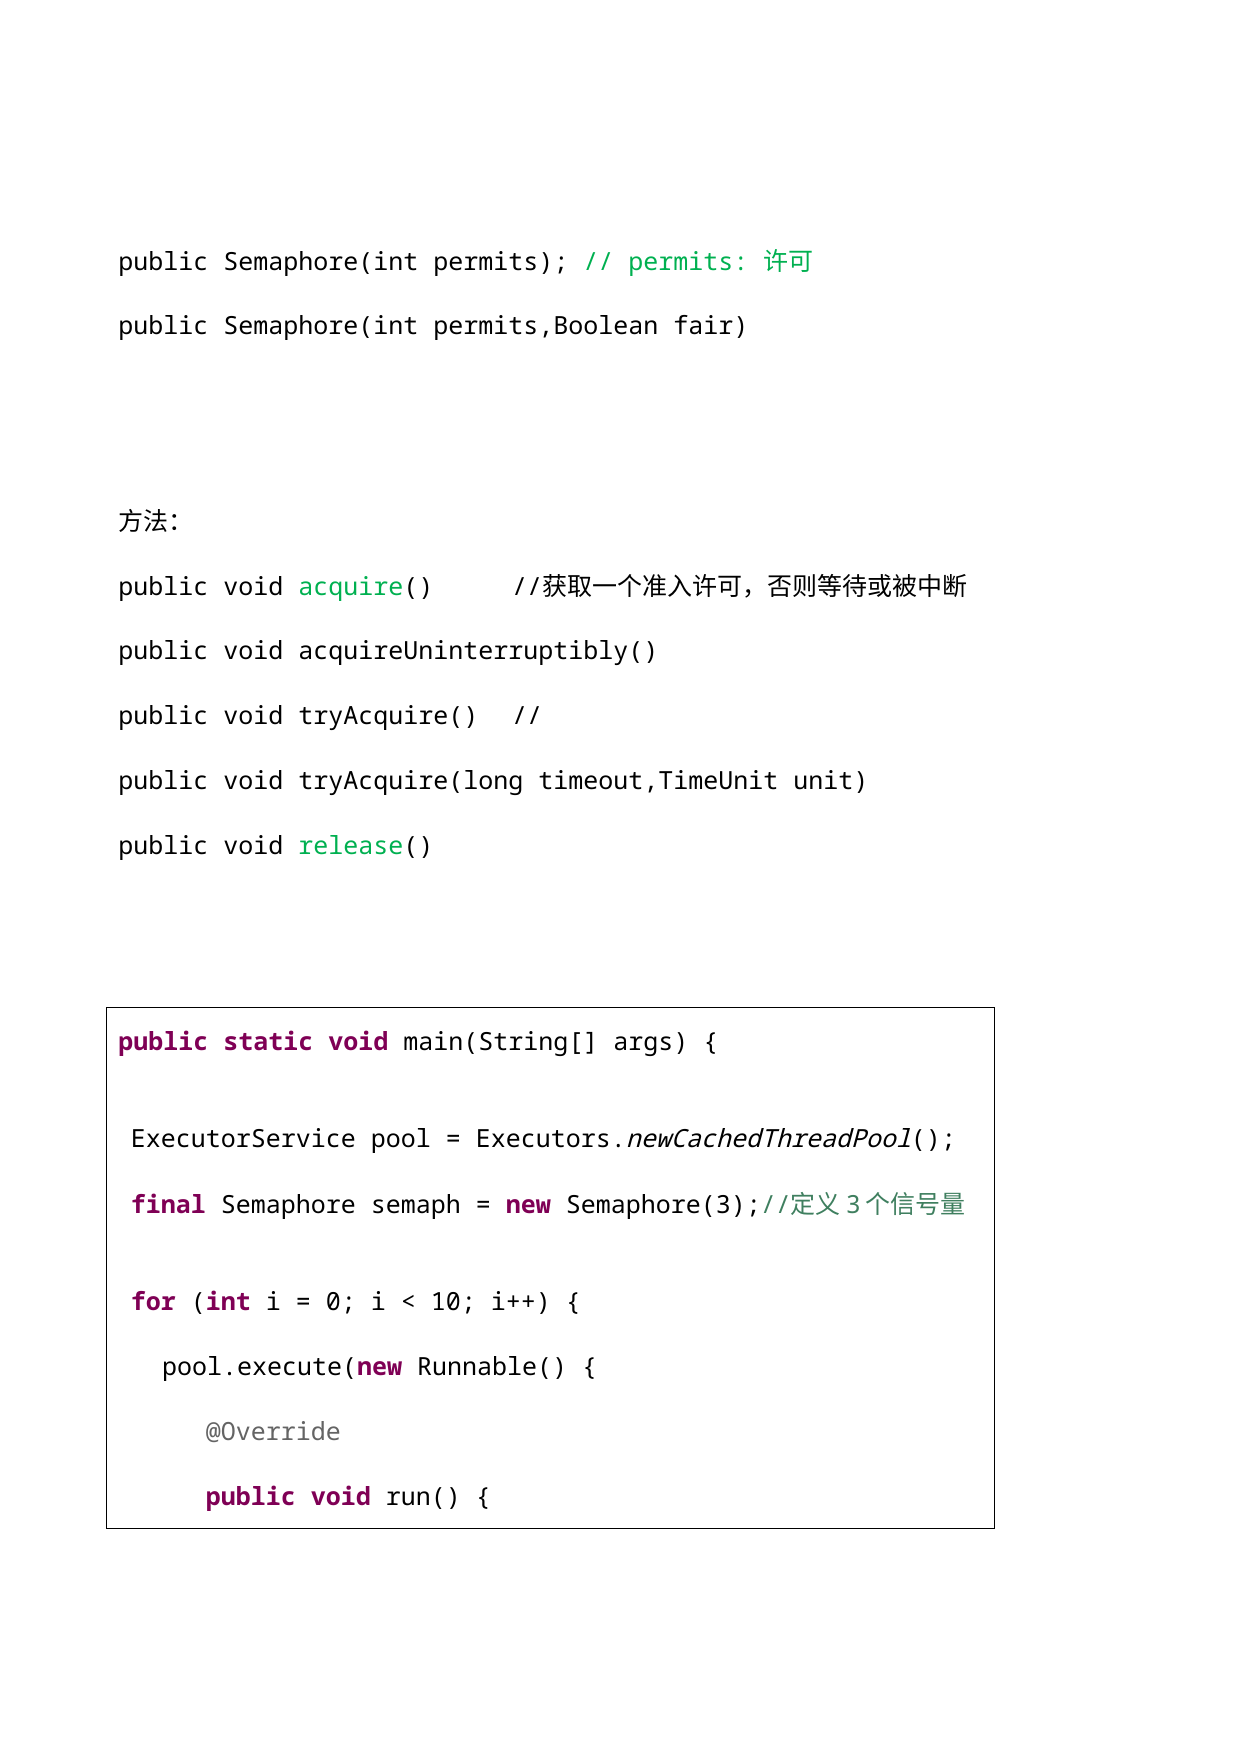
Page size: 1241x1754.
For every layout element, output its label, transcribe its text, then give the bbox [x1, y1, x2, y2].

text public void acquireUninterruptibly() [118, 617, 1107, 682]
text public void tryAcquire(long timeout,TimeUnit unit) [118, 747, 1107, 812]
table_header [107, 1008, 994, 1528]
text 方法： [118, 487, 1107, 552]
text public Semaphore(int permits,Boolean fair) [118, 292, 1107, 357]
text public Semaphore(int permits); // permits: 许可 [118, 227, 1107, 292]
text public void acquire() //获取一个准入许可，否则等待或被中断 [118, 552, 1107, 617]
text public void tryAcquire() // [118, 682, 1107, 747]
text public void release() [118, 812, 1107, 877]
